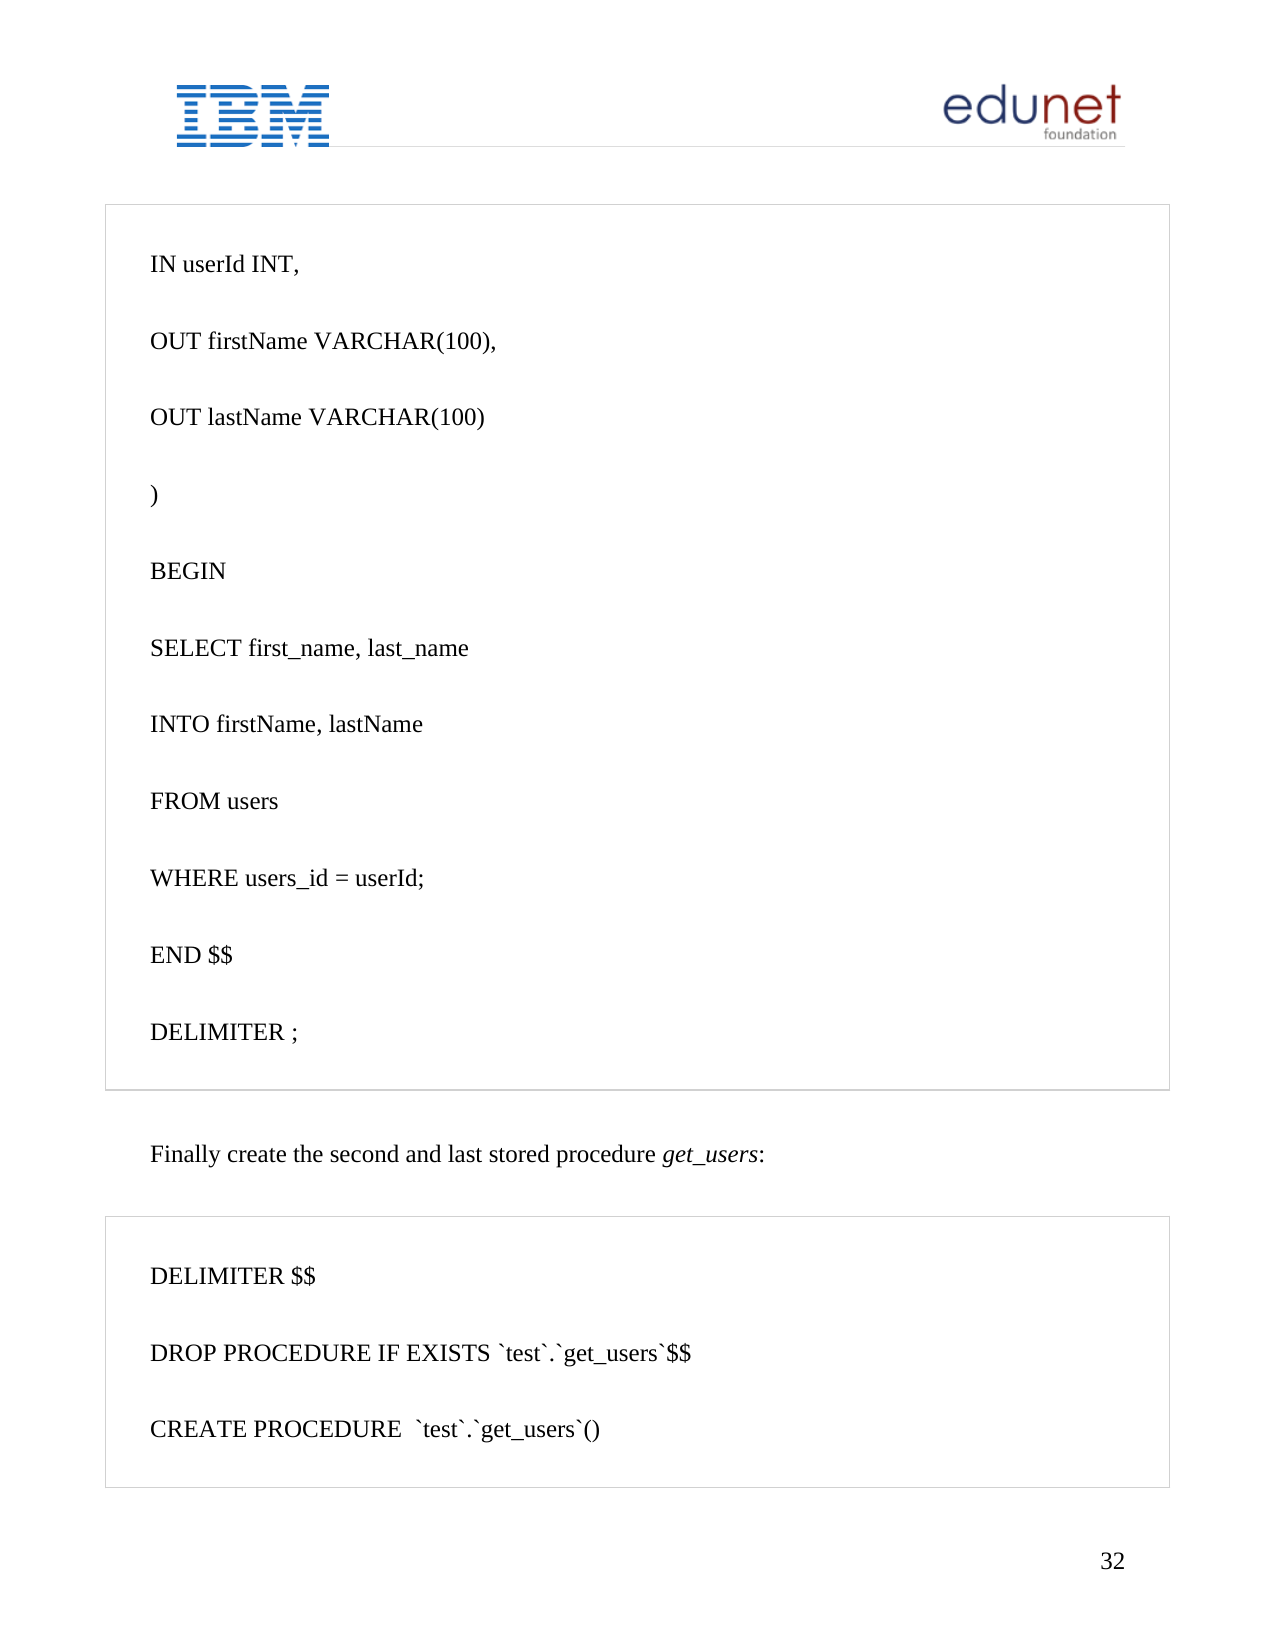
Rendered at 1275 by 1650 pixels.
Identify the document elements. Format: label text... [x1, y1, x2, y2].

text BEGIN [106, 511, 1169, 585]
text ) [106, 434, 1169, 508]
text DELIMITER $$ [106, 1217, 1169, 1289]
text INTO firstName, lastName [106, 664, 1169, 738]
text OUT lastName VARCHAR(100) [106, 357, 1169, 431]
text END $$ [106, 894, 1169, 969]
text IN userId INT, [106, 205, 1169, 278]
text SELECT first_name, last_name [106, 587, 1169, 662]
text OUT firstName VARCHAR(100), [106, 280, 1169, 354]
picture [176, 85, 329, 147]
text WHERE users_id = userId; [106, 818, 1169, 892]
text DROP PROCEDURE IF EXISTS `test`.`get_users`$$ [106, 1292, 1169, 1366]
text Finally create the second and last stored procedure get_users: [150, 1139, 1125, 1167]
text DELIMITER ; [106, 971, 1169, 1089]
picture [941, 75, 1125, 147]
text FROM users [106, 741, 1169, 815]
text CREATE PROCEDURE `test`.`get_users`() [106, 1369, 1169, 1487]
